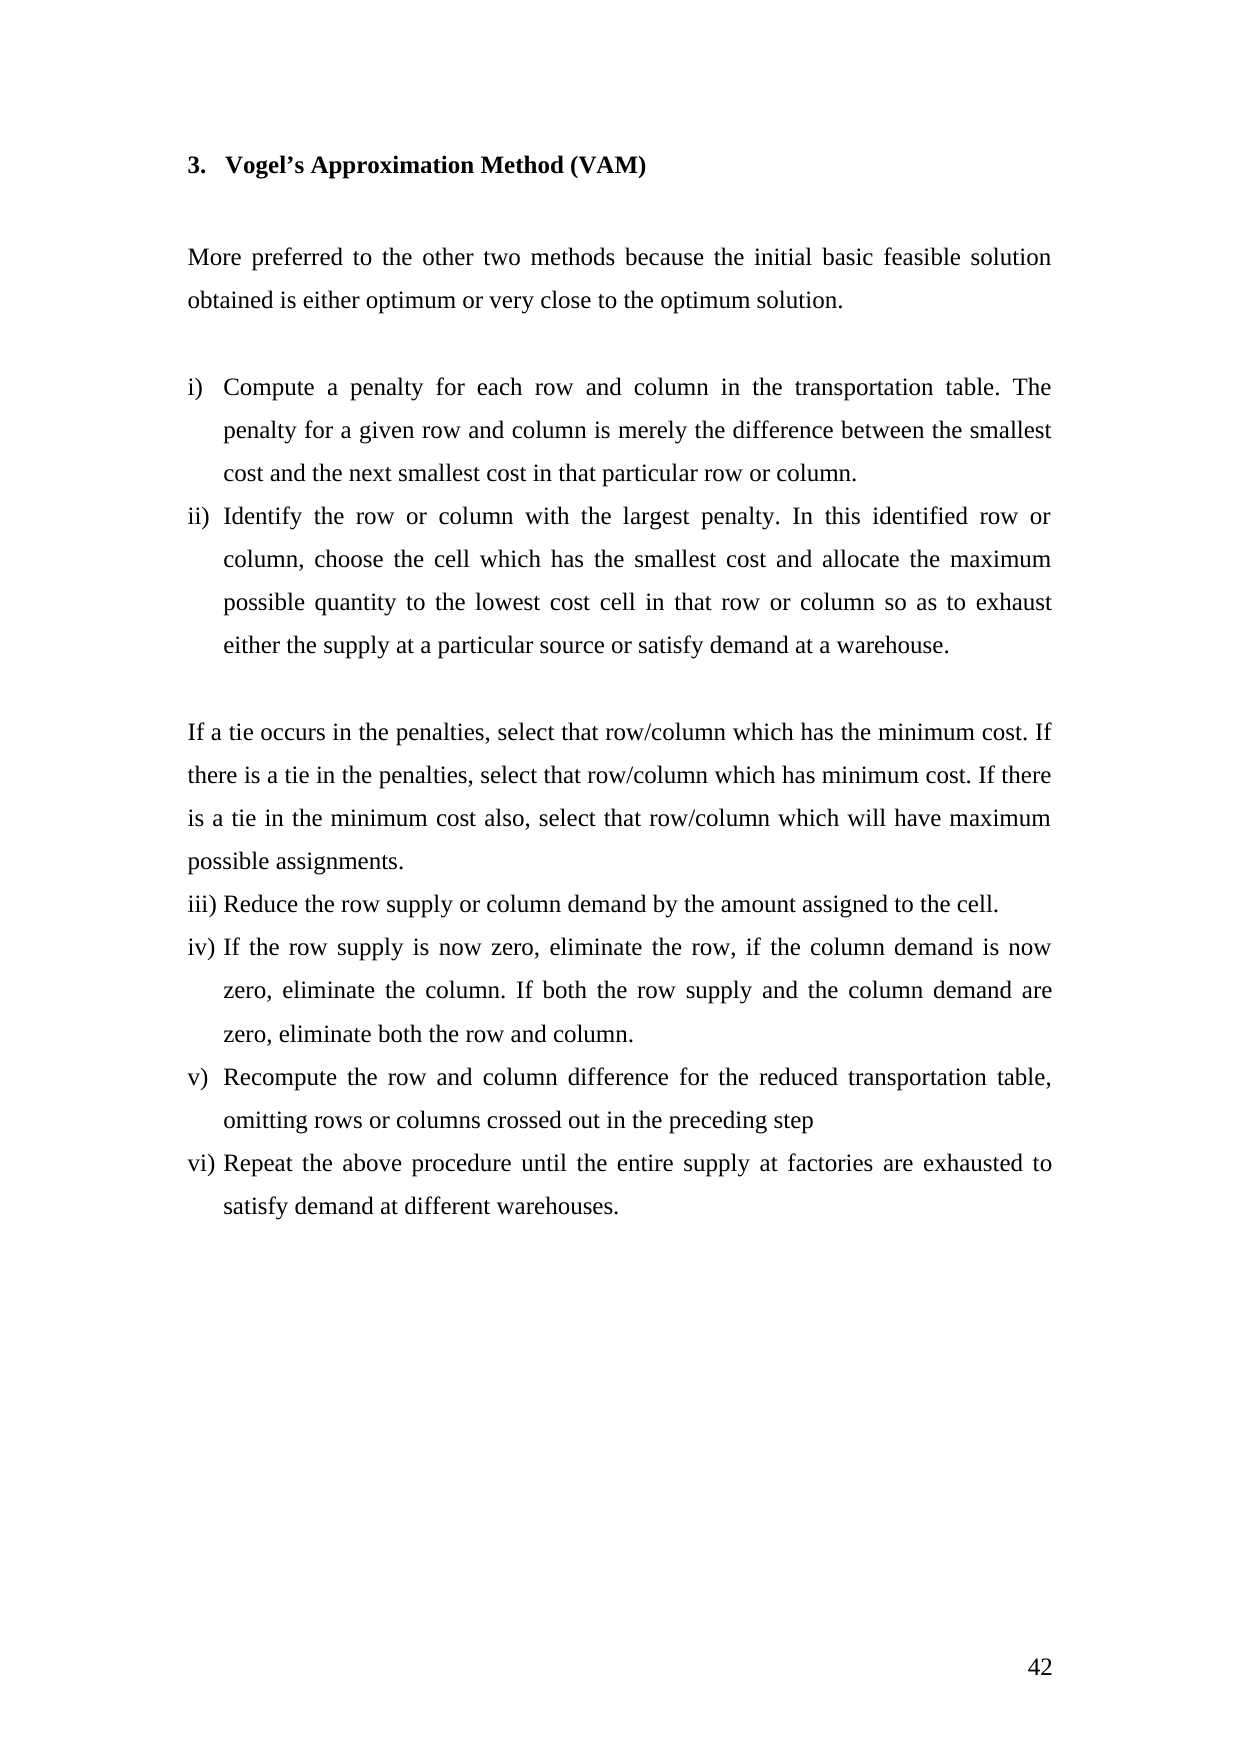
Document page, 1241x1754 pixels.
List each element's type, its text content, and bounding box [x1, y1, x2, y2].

list Vogel’s Approximation Method (VAM) [187, 150, 1053, 179]
list Compute a penalty for each row and column in the transportation table. The penalty for a given row and column is merely the difference between the smallest cost and the next smallest cost in that particular row or column. [187, 372, 1053, 487]
text If a tie occurs in the penalties, select that row/column which has the minimum cost. If there is a tie in the penalties, select that row/column which has minimum cost. If there is a tie in the minimum cost also, select that row/column which will have maximum possible assignments. [187, 717, 1053, 875]
text More preferred to the other two methods because the initial basic feasible solution obtained is either optimum or very close to the optimum solution. [187, 242, 1053, 314]
list Reduce the row supply or column demand by the amount assigned to the cell. [187, 889, 1053, 918]
list Recompute the row and column difference for the reduced transportation table, omitting rows or columns crossed out in the preceding step [187, 1062, 1053, 1134]
list Identify the row or column with the largest penalty. In this identified row or column, choose the cell which has the smallest cost and allocate the maximum possible quantity to the lowest cost cell in that row or column so as to exhaust either the supply at a particular source or satisfy demand at a warehouse. [187, 501, 1053, 659]
list Repeat the above procedure until the entire supply at factories are exhausted to satisfy demand at different warehouses. [187, 1148, 1053, 1220]
list If the row supply is now zero, eliminate the row, if the column demand is now zero, eliminate the column. If both the row supply and the column demand are zero, eliminate both the row and column. [187, 932, 1053, 1047]
